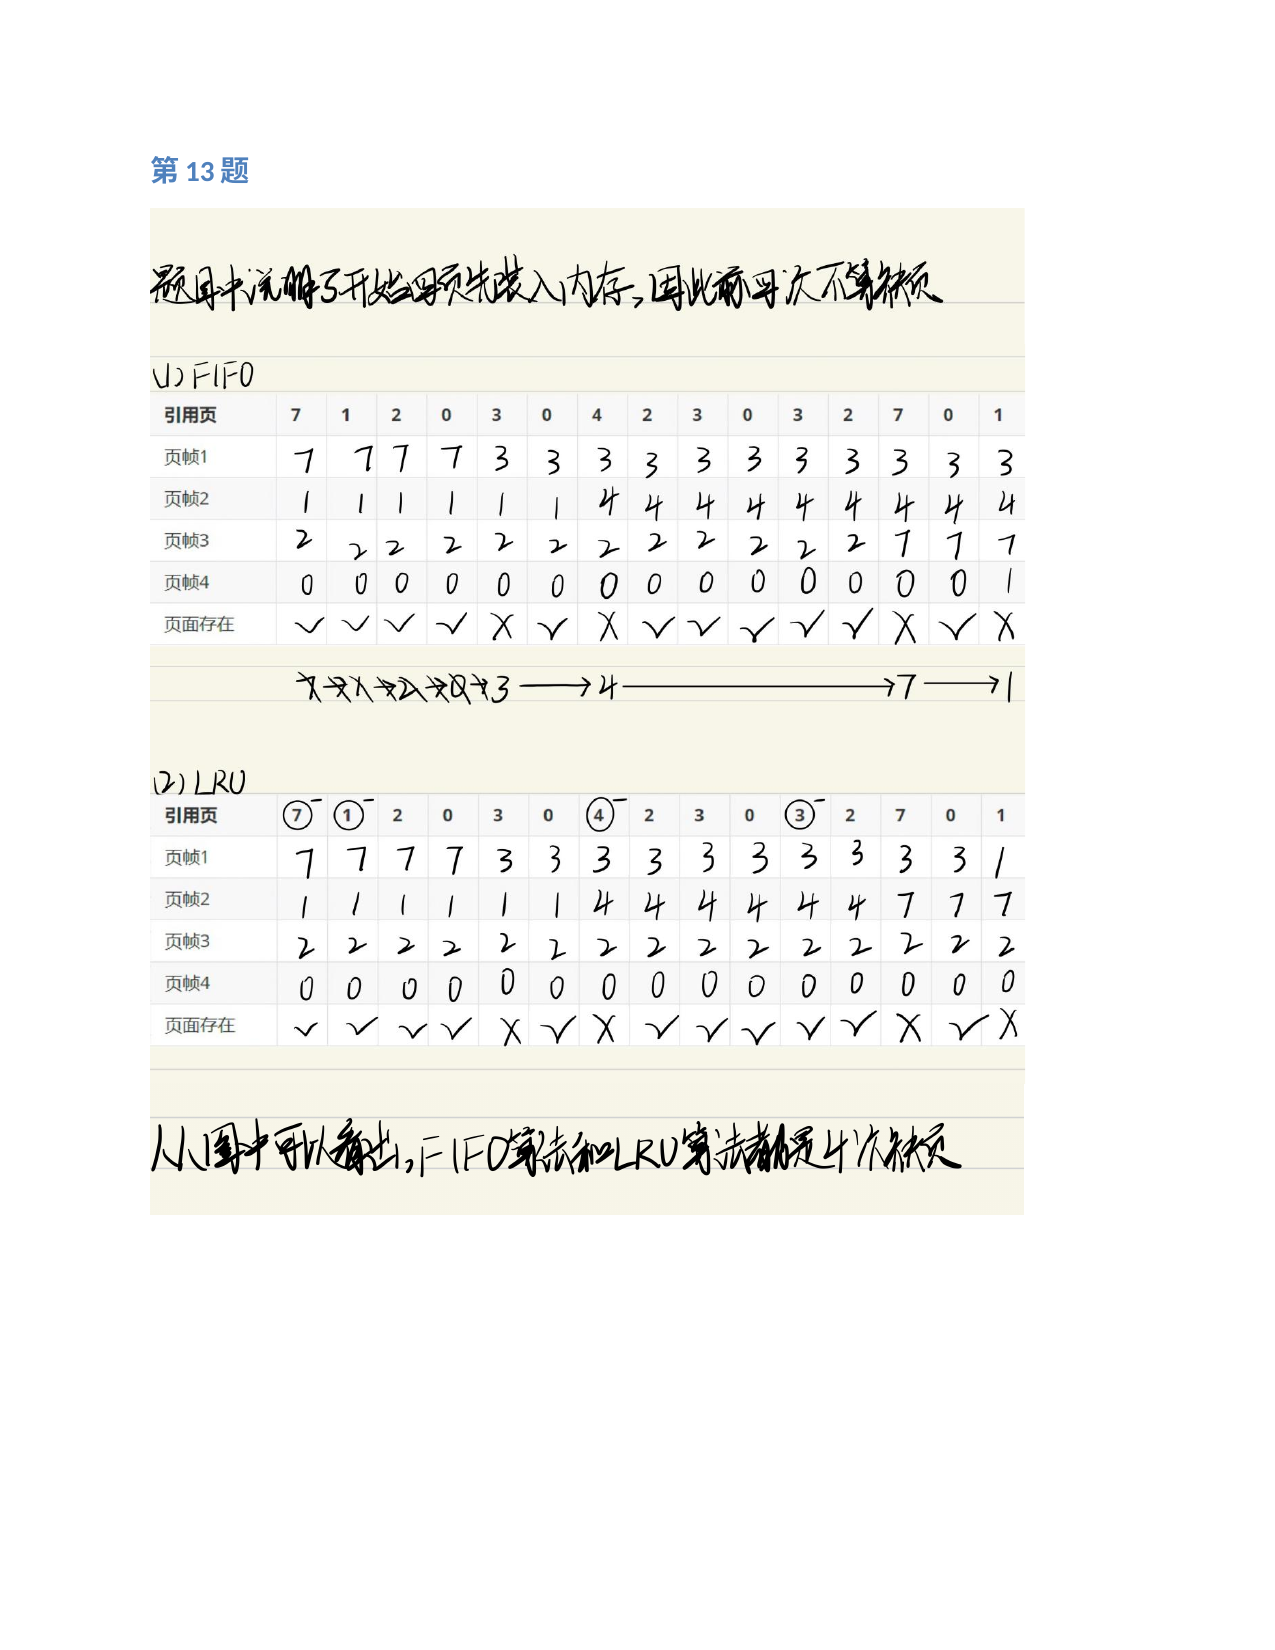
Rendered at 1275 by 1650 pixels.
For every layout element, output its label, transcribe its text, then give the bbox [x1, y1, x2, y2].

picture [150, 208, 1025, 1215]
subtitle 第13题 [150, 150, 1125, 190]
